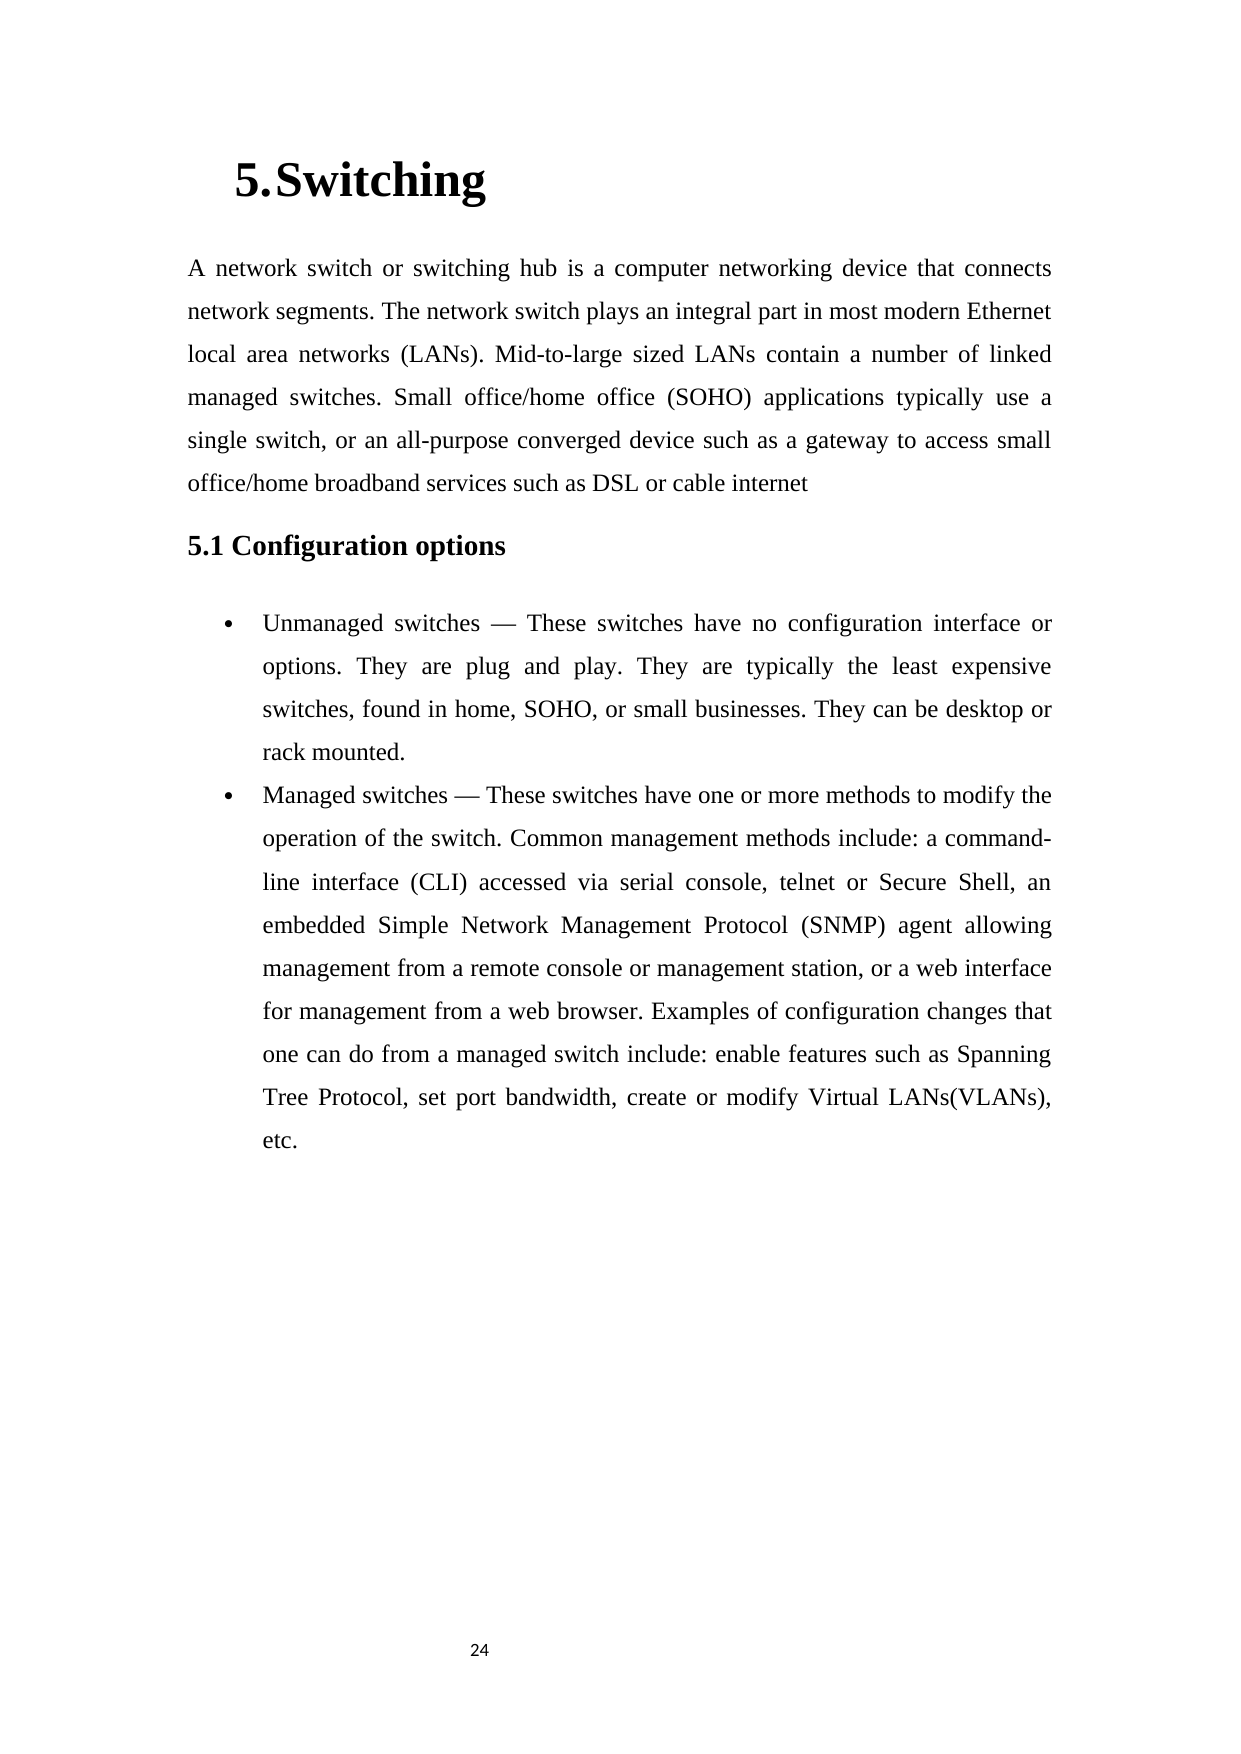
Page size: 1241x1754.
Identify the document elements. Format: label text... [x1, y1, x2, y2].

list Unmanaged switches — These switches have no configuration interface or options. They are plug and play. They are typically the least expensive switches, found in home, SOHO, or small businesses. They can be desktop or rack mounted. [225, 608, 1053, 766]
list Managed switches — These switches have one or more methods to modify the operation of the switch. Common management methods include: a command-line interface (CLI) accessed via serial console, telnet or Secure Shell, an embedded Simple Network Management Protocol (SNMP) agent allowing management from a remote console or management station, or a web interface for management from a web browser. Examples of configuration changes that one can do from a managed switch include: enable features such as Spanning Tree Protocol, set port bandwidth, create or modify Virtual LANs(VLANs), etc. [225, 780, 1053, 1154]
subtitle 5.1 Configuration options [187, 528, 1053, 562]
list Switching [234, 150, 1053, 207]
text A network switch or switching hub is a computer networking device that connects network segments. The network switch plays an integral part in most modern Ethernet local area networks (LANs). Mid-to-large sized LANs contain a number of linked managed switches. Small office/home office (SOHO) applications typically use a single switch, or an all-purpose converged device such as a gateway to access small office/home broadband services such as DSL or cable internet [187, 253, 1053, 497]
